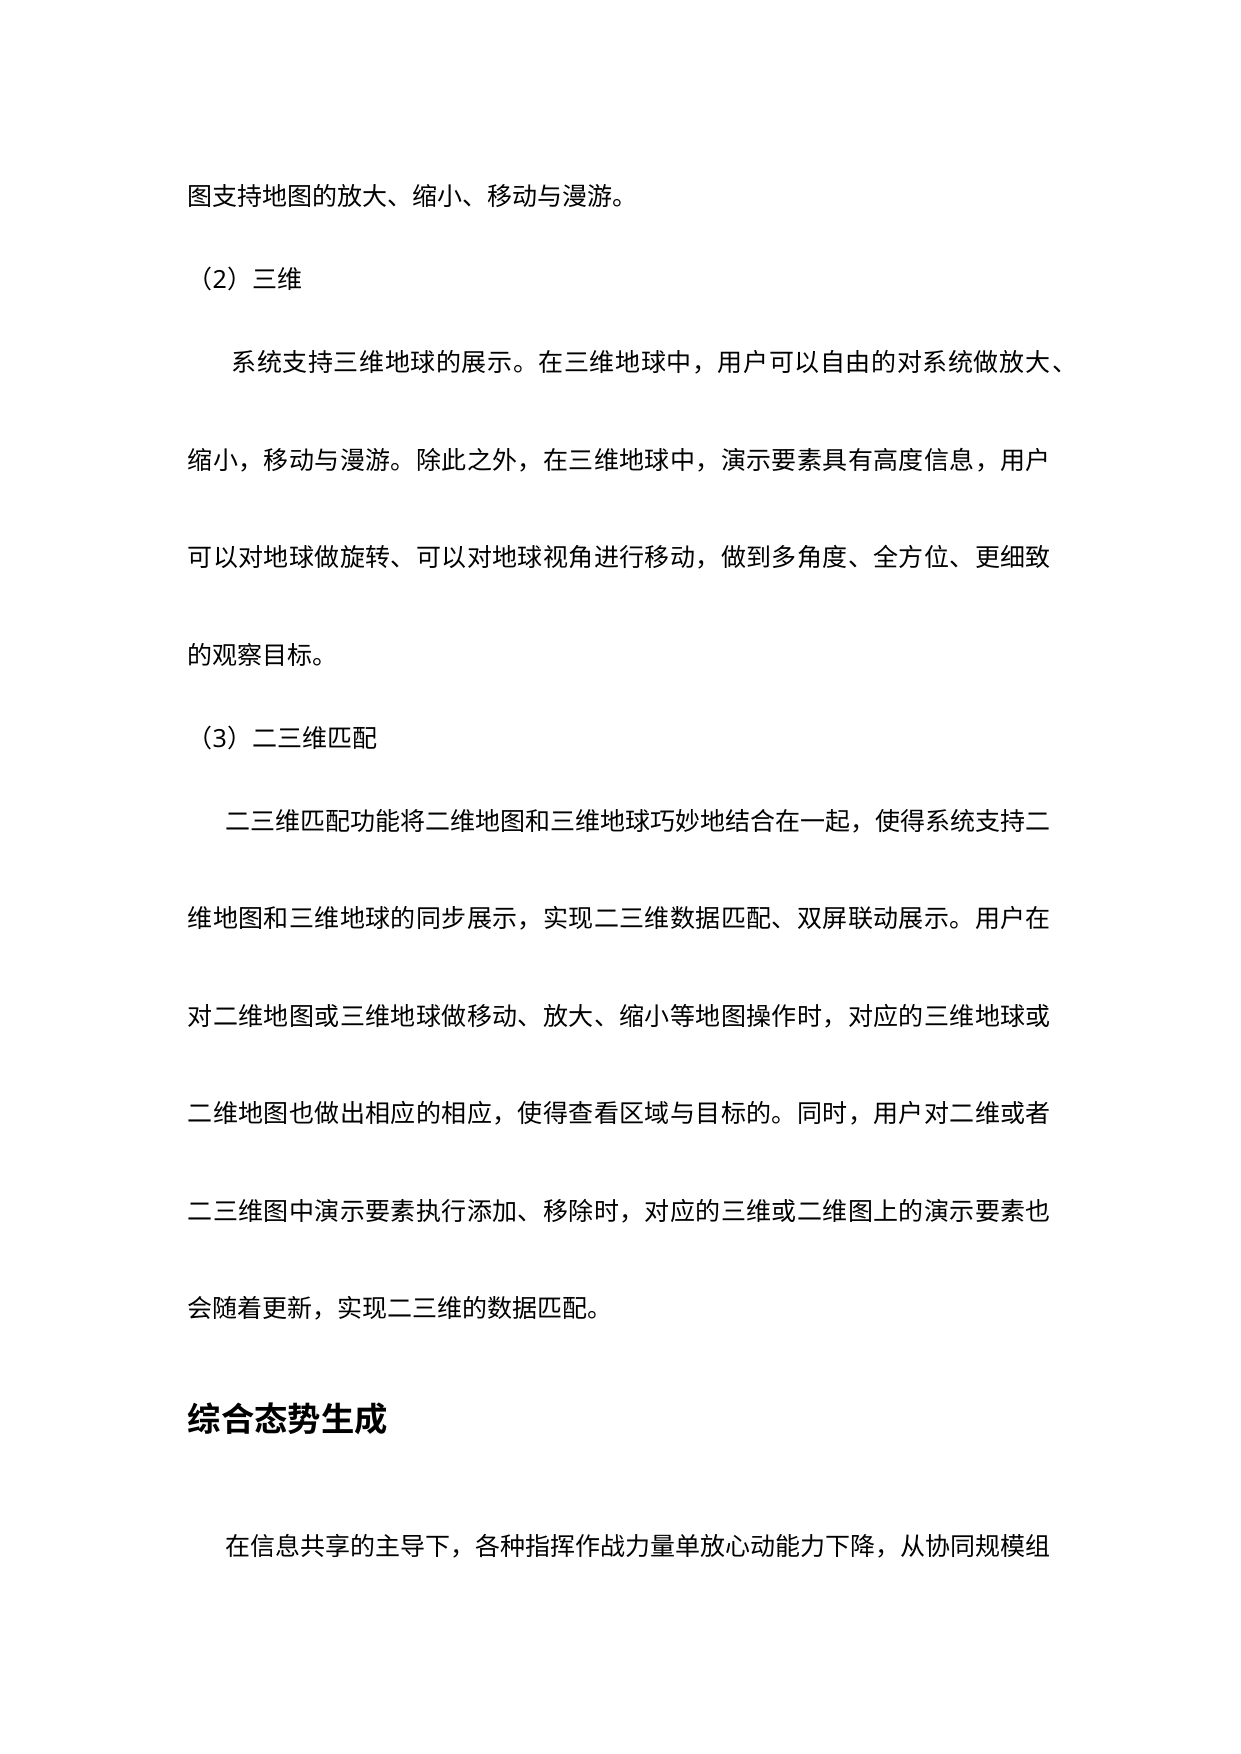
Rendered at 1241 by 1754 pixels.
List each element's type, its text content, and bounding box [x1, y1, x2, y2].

text 二三维匹配功能将二维地图和三维地球巧妙地结合在一起，使得系统支持二维地图和三维地球的同步展示，实现二三维数据匹配、双屏联动展示。用户在对二维地图或三维地球做移动、放大、缩小等地图操作时，对应的三维地球或二维地图也做出相应的相应，使得查看区域与目标的。同时，用户对二维或者二三维图中演示要素执行添加、移除时，对应的三维或二维图上的演示要素也会随着更新，实现二三维的数据匹配。 [187, 787, 1053, 1339]
subtitle 综合态势生成 [187, 1385, 1053, 1450]
text （3）二三维匹配 [187, 704, 1053, 769]
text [187, 162, 1053, 227]
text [187, 1512, 1053, 1577]
text （2）三维 [187, 245, 1053, 310]
text 系统支持三维地球的展示。在三维地球中，用户可以自由的对系统做放大、缩小，移动与漫游。除此之外，在三维地球中，演示要素具有高度信息，用户可以对地球做旋转、可以对地球视角进行移动，做到多角度、全方位、更细致的观察目标。 [187, 328, 1053, 686]
